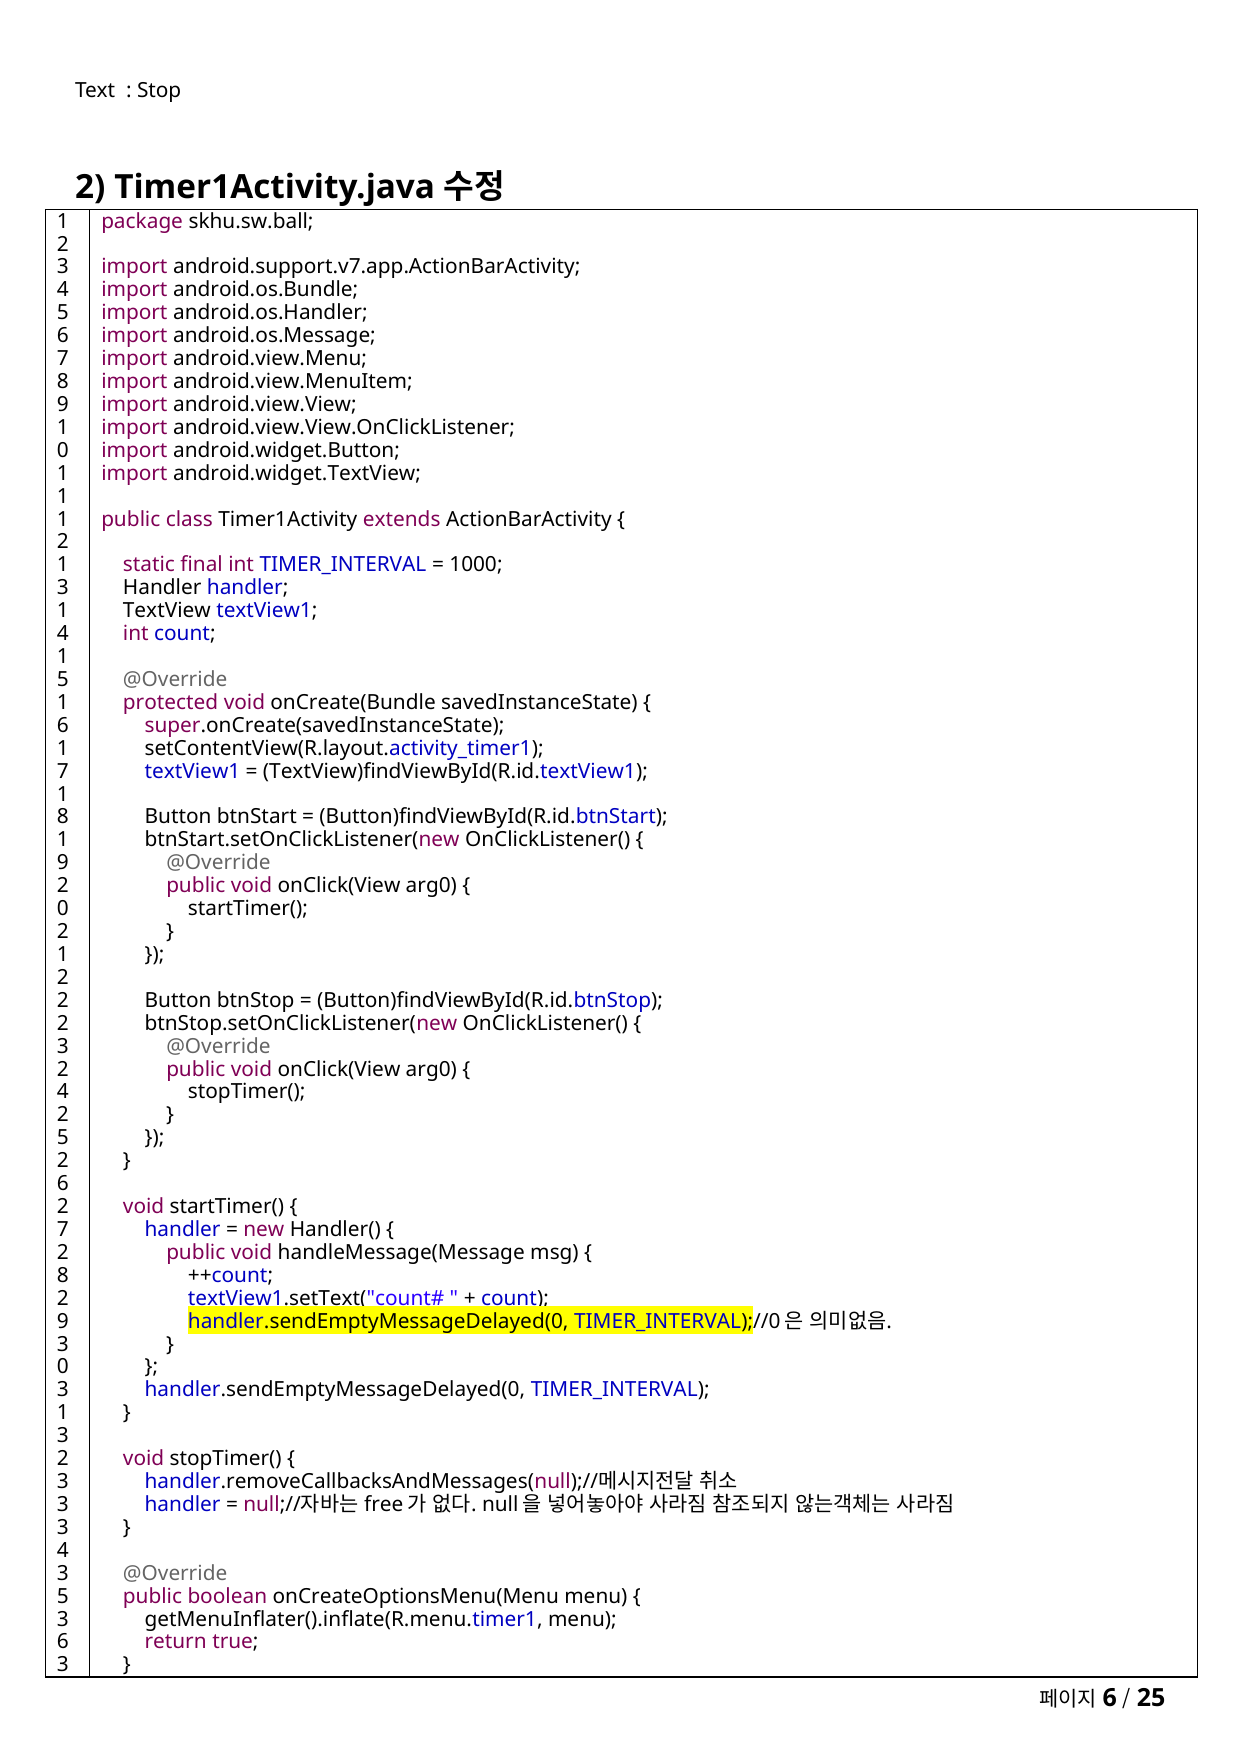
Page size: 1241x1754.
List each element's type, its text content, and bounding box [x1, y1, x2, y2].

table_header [90, 210, 1197, 1676]
subtitle Timer1Activity.java 수정 [75, 160, 1165, 209]
text Text : Stop [75, 75, 1165, 103]
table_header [46, 210, 89, 1676]
